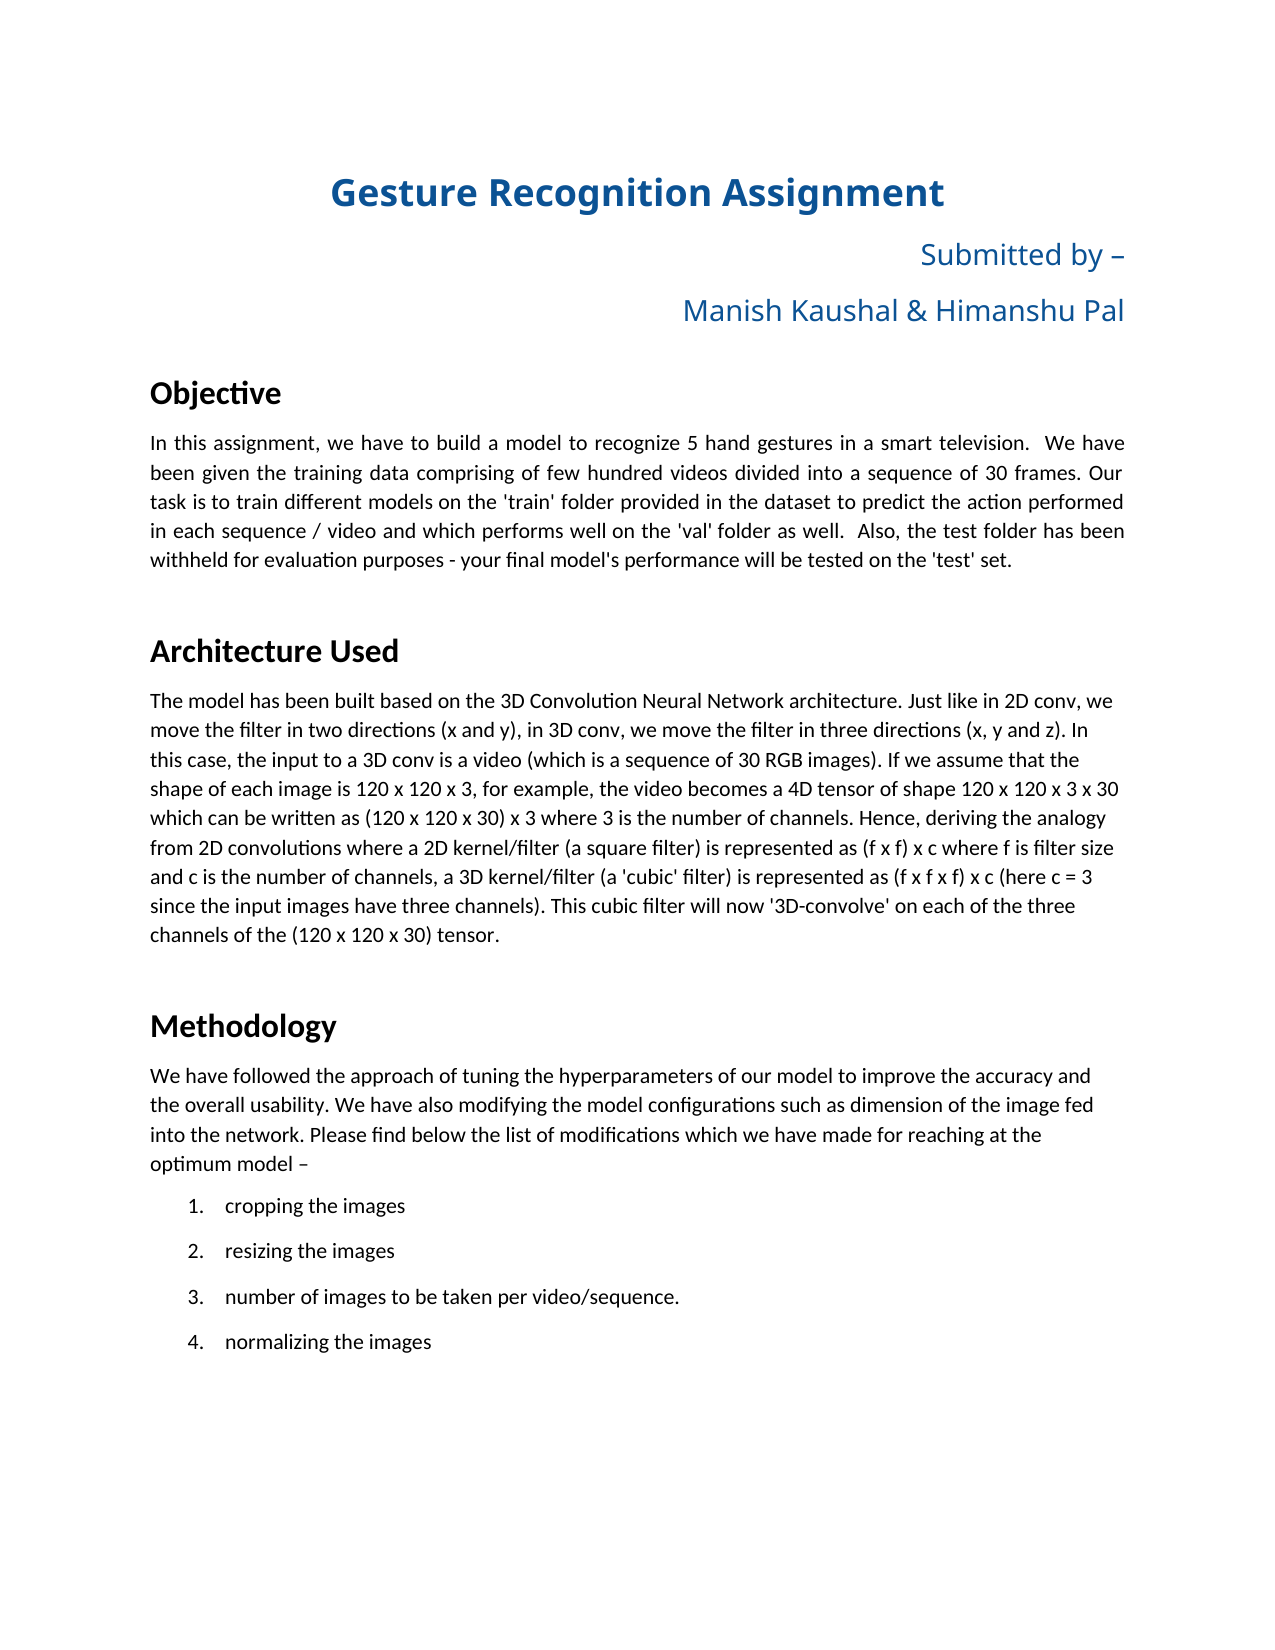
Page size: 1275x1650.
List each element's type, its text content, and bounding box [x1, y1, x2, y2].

list normalizing the images [187, 1328, 1125, 1355]
subtitle Gesture Recognition Assignment [150, 167, 1125, 218]
subtitle Manish Kaushal & Himanshu Pal [150, 291, 1125, 330]
list cropping the images [187, 1192, 1125, 1219]
list number of images to be taken per video/sequence. [187, 1283, 1125, 1309]
subtitle Submitted by – [150, 234, 1125, 274]
text The model has been built based on the 3D Convolution Neural Network architecture. Just like in 2D conv, we move the filter in two directions (x and y), in 3D conv, we move the filter in three directions (x, y and z). In this case, the input to a 3D conv is a video (which is a sequence of 30 RGB images). If we assume that the shape of each image is 120 x 120 x 3, for example, the video becomes a 4D tensor of shape 120 x 120 x 3 x 30 which can be written as (120 x 120 x 30) x 3 where 3 is the number of channels. Hence, deriving the analogy from 2D convolutions where a 2D kernel/filter (a square filter) is represented as (f x f) x c where f is filter size and c is the number of channels, a 3D kernel/filter (a 'cubic' filter) is represented as (f x f x f) x c (here c = 3 since the input images have three channels). This cubic filter will now '3D-convolve' on each of the three channels of the (120 x 120 x 30) tensor. [150, 687, 1125, 948]
text In this assignment, we have to build a model to recognize 5 hand gestures in a smart television. We have been given the training data comprising of few hundred videos divided into a sequence of 30 frames. Our task is to train different models on the 'train' folder provided in the dataset to predict the action performed in each sequence / video and which performs well on the 'val' folder as well. Also, the test folder has been withheld for evaluation purposes - your final model's performance will be tested on the 'test' set. [150, 429, 1125, 573]
list resizing the images [187, 1237, 1125, 1264]
text Objective [150, 372, 1125, 413]
text Architecture Used [150, 630, 1125, 671]
text We have followed the approach of tuning the hyperparameters of our model to improve the accuracy and the overall usability. We have also modifying the model configurations such as dimension of the image fed into the network. Please find below the list of modifications which we have made for reaching at the optimum model – [150, 1062, 1125, 1177]
text Methodology [150, 1005, 1125, 1046]
